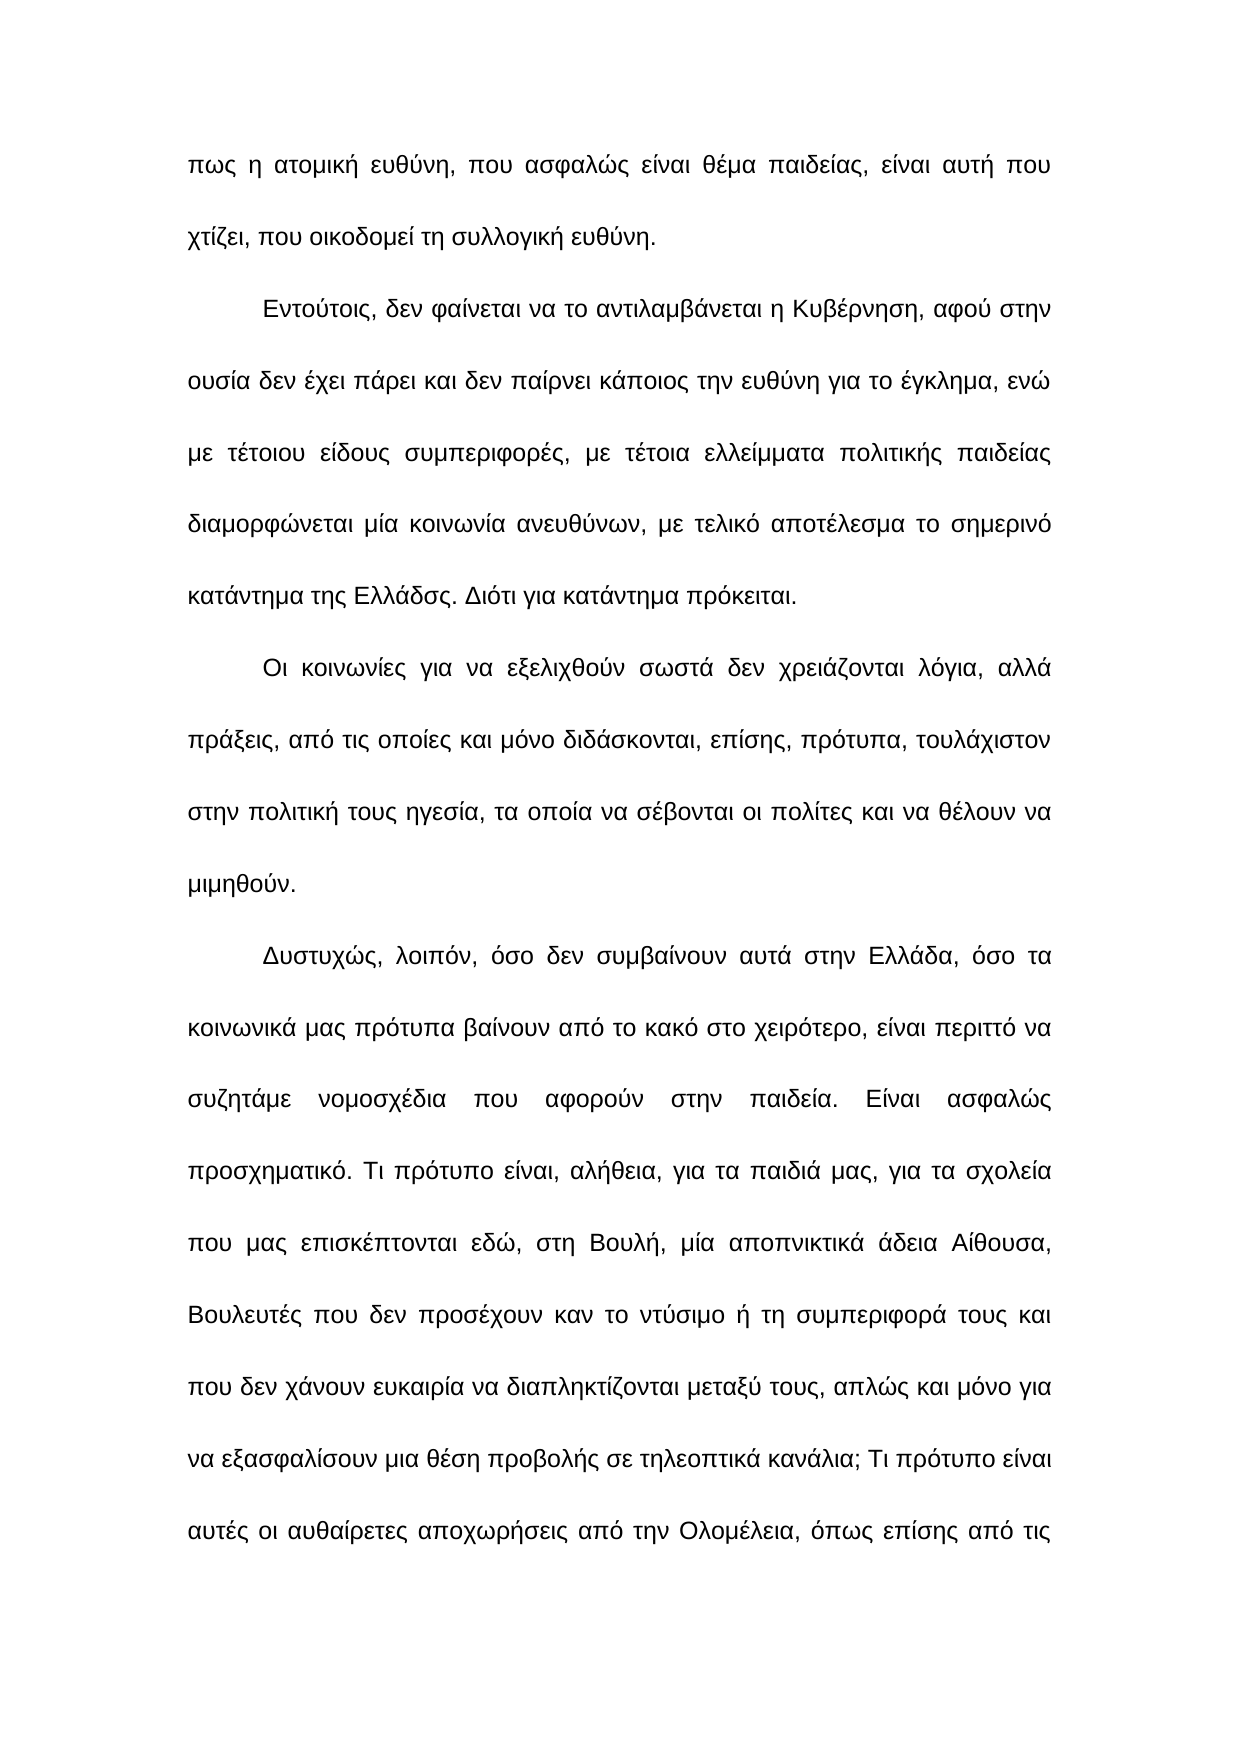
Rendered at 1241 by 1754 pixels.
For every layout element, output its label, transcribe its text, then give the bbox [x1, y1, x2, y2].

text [187, 150, 1053, 251]
text Οι κοινωνίες για να εξελιχθούν σωστά δεν χρειάζονται λόγια, αλλά πράξεις, από τις οποίες και μόνο διδάσκονται, επίσης, πρότυπα, τουλάχιστον στην πολιτική τους ηγεσία, τα οποία να σέβονται οι πολίτες και να θέλουν να μιμηθούν. [187, 653, 1053, 897]
text Εντούτοις, δεν φαίνεται να το αντιλαμβάνεται η Κυβέρνηση, αφού στην ουσία δεν έχει πάρει και δεν παίρνει κάποιος την ευθύνη για το έγκλημα, ενώ με τέτοιου είδους συμπεριφορές, με τέτοια ελλείμματα πολιτικής παιδείας διαμορφώνεται μία κοινωνία ανευθύνων, με τελικό αποτέλεσμα το σημερινό κατάντημα της Ελλάδσς. Διότι για κατάντημα πρόκειται. [187, 294, 1053, 610]
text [187, 941, 1053, 1544]
